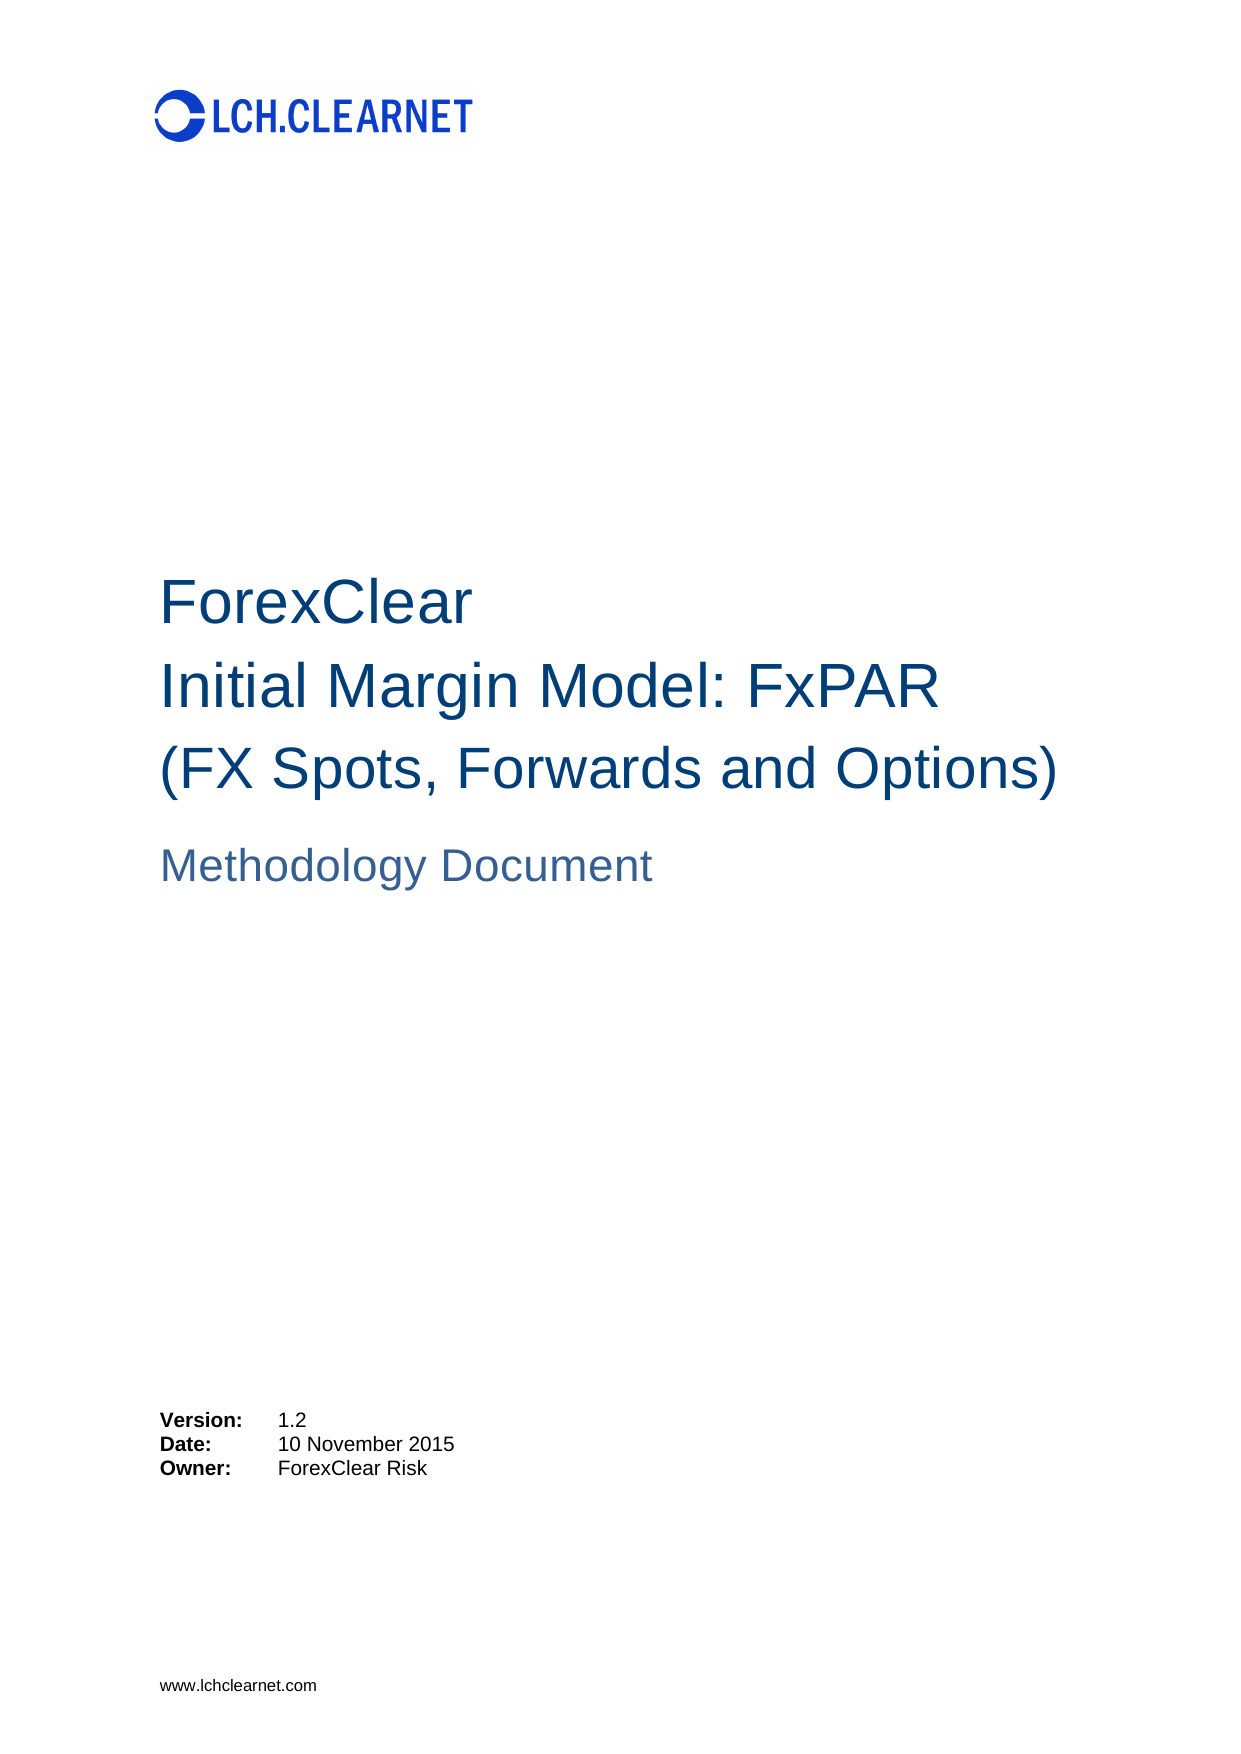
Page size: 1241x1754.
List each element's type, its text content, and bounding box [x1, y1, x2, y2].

picture [144, 82, 477, 151]
text Date: 10 November 2015 [159, 1431, 1152, 1455]
text Version: 1.2 [159, 1407, 1152, 1431]
text Owner: ForexClear Risk [159, 1455, 1152, 1479]
table_header ForexClear Initial Margin Model: FxPAR (FX Spots, Forwards and Options) Methodology Document [160, 443, 1152, 1096]
